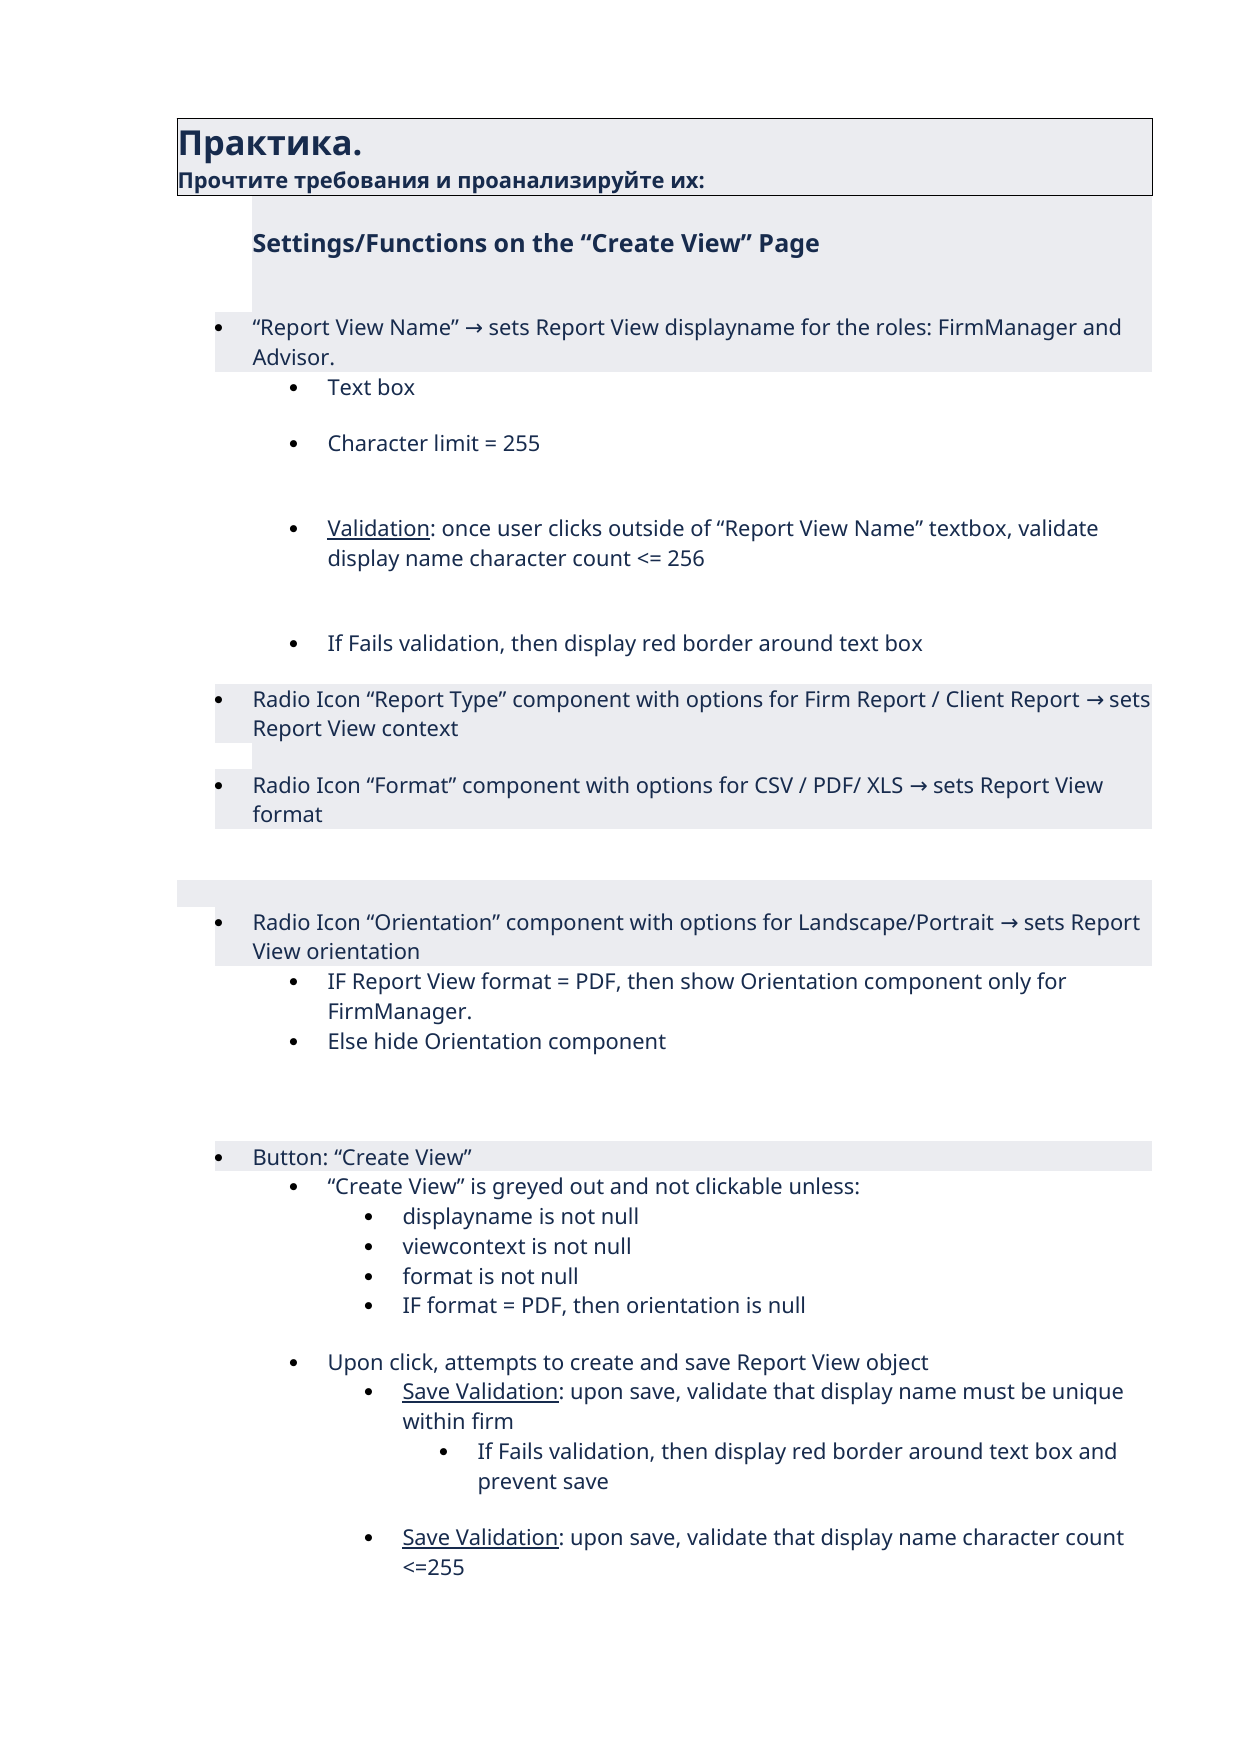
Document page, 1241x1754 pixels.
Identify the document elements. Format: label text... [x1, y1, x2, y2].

list “Create View” is greyed out and not clickable unless: [290, 1171, 1152, 1201]
text Практика. Прочтите требования и проанализируйте их: [178, 119, 1152, 195]
list Validation: once user clicks outside of “Report View Name” textbox, validate display name character count <= 256 [290, 513, 1152, 572]
list Else hide Orientation component [290, 1026, 1152, 1056]
text Settings/Functions on the “Create View” Page [252, 226, 1152, 260]
list Radio Icon “Format” component with options for CSV / PDF/ XLS → sets Report View format [215, 769, 1152, 829]
list displayname is not null [365, 1201, 1152, 1231]
list Character limit = 255 [290, 428, 1152, 458]
list Button: “Create View” [215, 1141, 1152, 1171]
list If Fails validation, then display red border around text box and prevent save [440, 1436, 1152, 1496]
list IF Report View format = PDF, then show Orientation component only for FirmManager. [290, 966, 1152, 1026]
list “Report View Name” → sets Report View displayname for the roles: FirmManager and Advisor. [215, 312, 1152, 372]
list IF format = PDF, then orientation is null [365, 1290, 1152, 1320]
list Text box [290, 372, 1152, 402]
list Radio Icon “Report Type” component with options for Firm Report / Client Report → sets Report View context [215, 684, 1152, 743]
list Save Validation: upon save, validate that display name character count <=255 [365, 1522, 1152, 1581]
list Save Validation: upon save, validate that display name must be unique within firm [365, 1376, 1152, 1436]
list viewcontext is not null [365, 1231, 1152, 1261]
list format is not null [365, 1261, 1152, 1290]
list If Fails validation, then display red border around text box [290, 627, 1152, 657]
list Radio Icon “Orientation” component with options for Landscape/Portrait → sets Report View orientation [215, 907, 1152, 966]
list Upon click, attempts to create and save Report View object [290, 1347, 1152, 1376]
